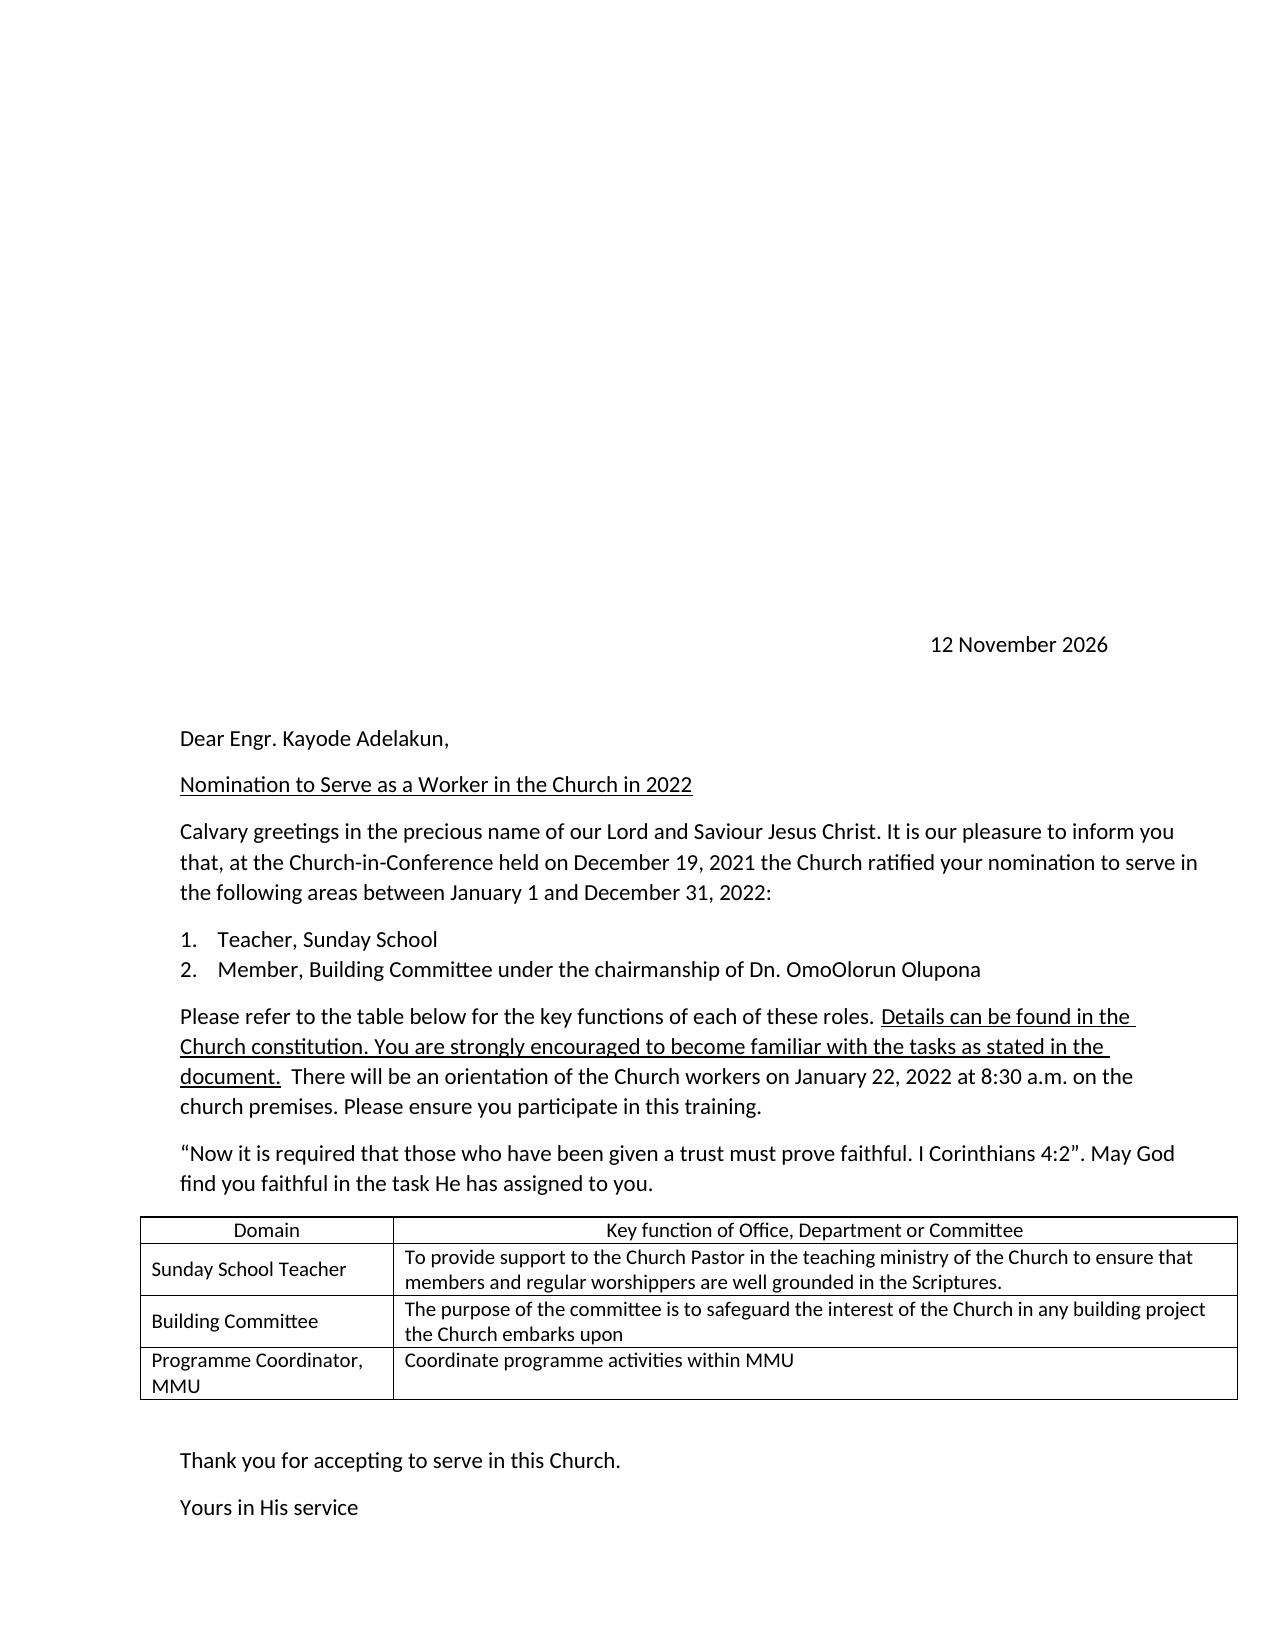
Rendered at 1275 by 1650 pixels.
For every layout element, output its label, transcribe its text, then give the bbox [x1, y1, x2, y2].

text Dear Engr. Kayode Adelakun, [180, 724, 1200, 752]
table_cell Building Committee [141, 1296, 393, 1347]
table_header Key function of Office, Department or Committee [394, 1218, 1237, 1243]
text “Now it is required that those who have been given a trust must prove faithful. I Corinthians 4:2”. May God find you faithful in the task He has assigned to you. [180, 1139, 1200, 1198]
table_cell Coordinate programme activities within MMU [394, 1348, 1237, 1398]
text 3 January 2022 [855, 630, 1200, 658]
text Thank you for accepting to serve in this Church. [180, 1446, 1200, 1474]
list Teacher, Sunday School [180, 925, 1200, 953]
text Nomination to Serve as a Worker in the Church in 2022 [180, 771, 1200, 799]
table_header Domain [141, 1218, 393, 1243]
table_cell Sunday School Teacher [141, 1244, 393, 1295]
text Calvary greetings in the precious name of our Lord and Saviour Jesus Christ. It is our pleasure to inform you that, at the Church-in-Conference held on December 19, 2021 the Church ratified your nomination to serve in the following areas between January 1 and December 31, 2022: [180, 817, 1200, 906]
text Yours in His service [180, 1493, 1200, 1521]
table_cell The purpose of the committee is to safeguard the interest of the Church in any building project the Church embarks upon [394, 1296, 1237, 1347]
text Please refer to the table below for the key functions of each of these roles. Details can be found in the Church constitution. You are strongly encouraged to become familiar with the tasks as stated in the document. There will be an orientation of the Church workers on January 22, 2022 at 8:30 a.m. on the church premises. Please ensure you participate in this training. [180, 1002, 1200, 1121]
table_cell To provide support to the Church Pastor in the teaching ministry of the Church to ensure that members and regular worshippers are well grounded in the Scriptures. [394, 1244, 1237, 1295]
table_cell Programme Coordinator, MMU [141, 1348, 393, 1398]
list Member, Building Committee under the chairmanship of Dn. OmoOlorun Olupona [180, 955, 1200, 983]
